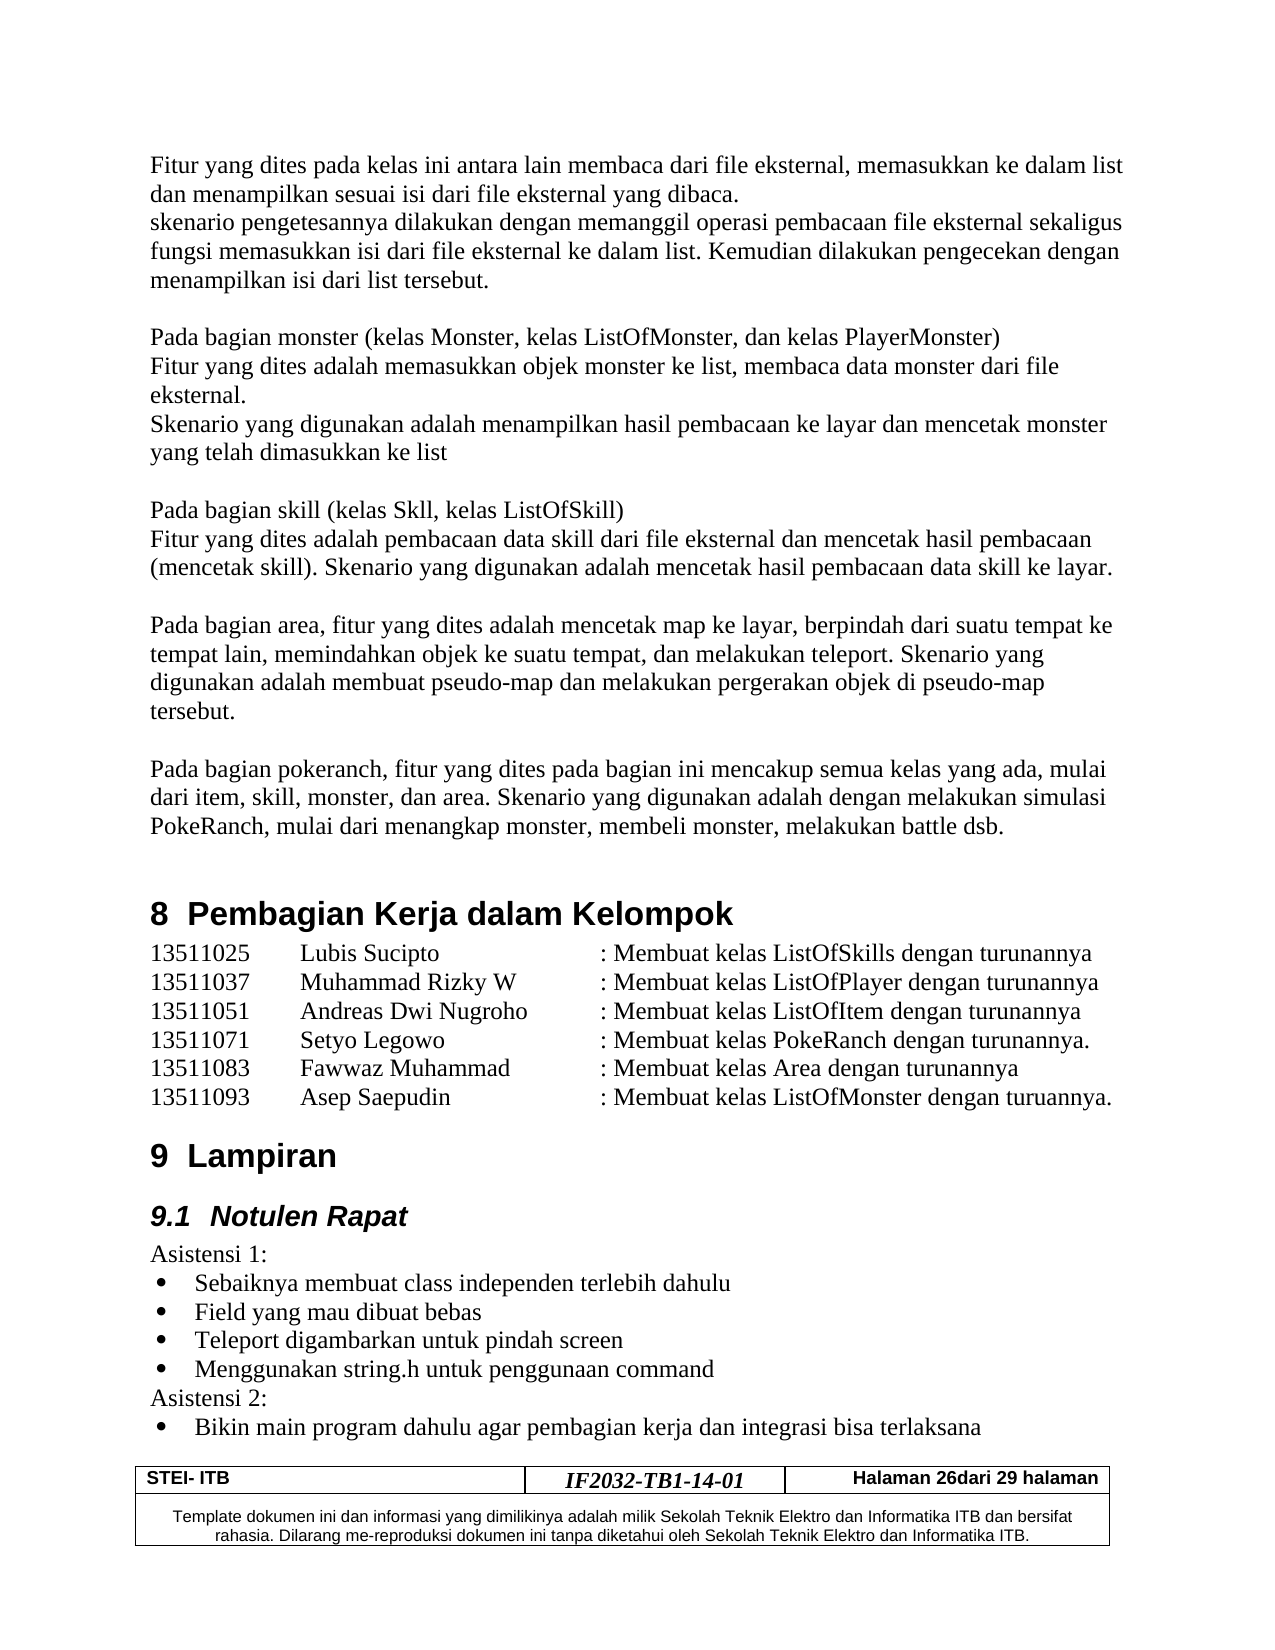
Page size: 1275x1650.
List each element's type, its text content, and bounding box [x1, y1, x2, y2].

subtitle Notulen Rapat [150, 1199, 1125, 1233]
text Pada bagian skill (kelas Skll, kelas ListOfSkill) [150, 495, 1125, 524]
text 13511051 Andreas Dwi Nugroho : Membuat kelas ListOfItem dengan turunannya [150, 996, 1125, 1025]
text Pada bagian pokeranch, fitur yang dites pada bagian ini mencakup semua kelas yang ada, mulai dari item, skill, monster, dan area. Skenario yang digunakan adalah dengan melakukan simulasi PokeRanch, mulai dari menangkap monster, membeli monster, melakukan battle dsb. [150, 754, 1125, 840]
list Menggunakan string.h untuk penggunaan command [157, 1354, 1125, 1383]
text Asistensi 1: [150, 1239, 1125, 1268]
subtitle Pembagian Kerja dalam Kelompok [150, 894, 1125, 932]
text 13511083 Fawwaz Muhammad : Membuat kelas Area dengan turunannya [150, 1053, 1125, 1082]
text 13511071 Setyo Legowo : Membuat kelas PokeRanch dengan turunannya. [150, 1025, 1125, 1053]
text Fitur yang dites pada kelas ini antara lain membaca dari file eksternal, memasukkan ke dalam list dan menampilkan sesuai isi dari file eksternal yang dibaca. [150, 150, 1125, 207]
text 13511093 Asep Saepudin : Membuat kelas ListOfMonster dengan turuannya. [150, 1082, 1125, 1111]
text Fitur yang dites adalah memasukkan objek monster ke list, membaca data monster dari file eksternal. [150, 351, 1125, 409]
text Asistensi 2: [150, 1383, 1125, 1412]
subtitle Lampiran [150, 1136, 1125, 1174]
text 13511025 Lubis Sucipto : Membuat kelas ListOfSkills dengan turunannya [150, 938, 1125, 967]
text Fitur yang dites adalah pembacaan data skill dari file eksternal dan mencetak hasil pembacaan (mencetak skill). Skenario yang digunakan adalah mencetak hasil pembacaan data skill ke layar. [150, 524, 1125, 581]
text Pada bagian area, fitur yang dites adalah mencetak map ke layar, berpindah dari suatu tempat ke tempat lain, memindahkan objek ke suatu tempat, dan melakukan teleport. Skenario yang digunakan adalah membuat pseudo-map dan melakukan pergerakan objek di pseudo-map tersebut. [150, 610, 1125, 725]
text skenario pengetesannya dilakukan dengan memanggil operasi pembacaan file eksternal sekaligus fungsi memasukkan isi dari file eksternal ke dalam list. Kemudian dilakukan pengecekan dengan menampilkan isi dari list tersebut. [150, 207, 1125, 294]
text Skenario yang digunakan adalah menampilkan hasil pembacaan ke layar dan mencetak monster yang telah dimasukkan ke list [150, 409, 1125, 466]
text 13511037 Muhammad Rizky W : Membuat kelas ListOfPlayer dengan turunannya [150, 967, 1125, 996]
text Pada bagian monster (kelas Monster, kelas ListOfMonster, dan kelas PlayerMonster) [150, 322, 1125, 351]
list Teleport digambarkan untuk pindah screen [157, 1325, 1125, 1354]
list Bikin main program dahulu agar pembagian kerja dan integrasi bisa terlaksana [157, 1412, 1125, 1440]
list Sebaiknya membuat class independen terlebih dahulu [157, 1268, 1125, 1297]
list Field yang mau dibuat bebas [157, 1297, 1125, 1325]
